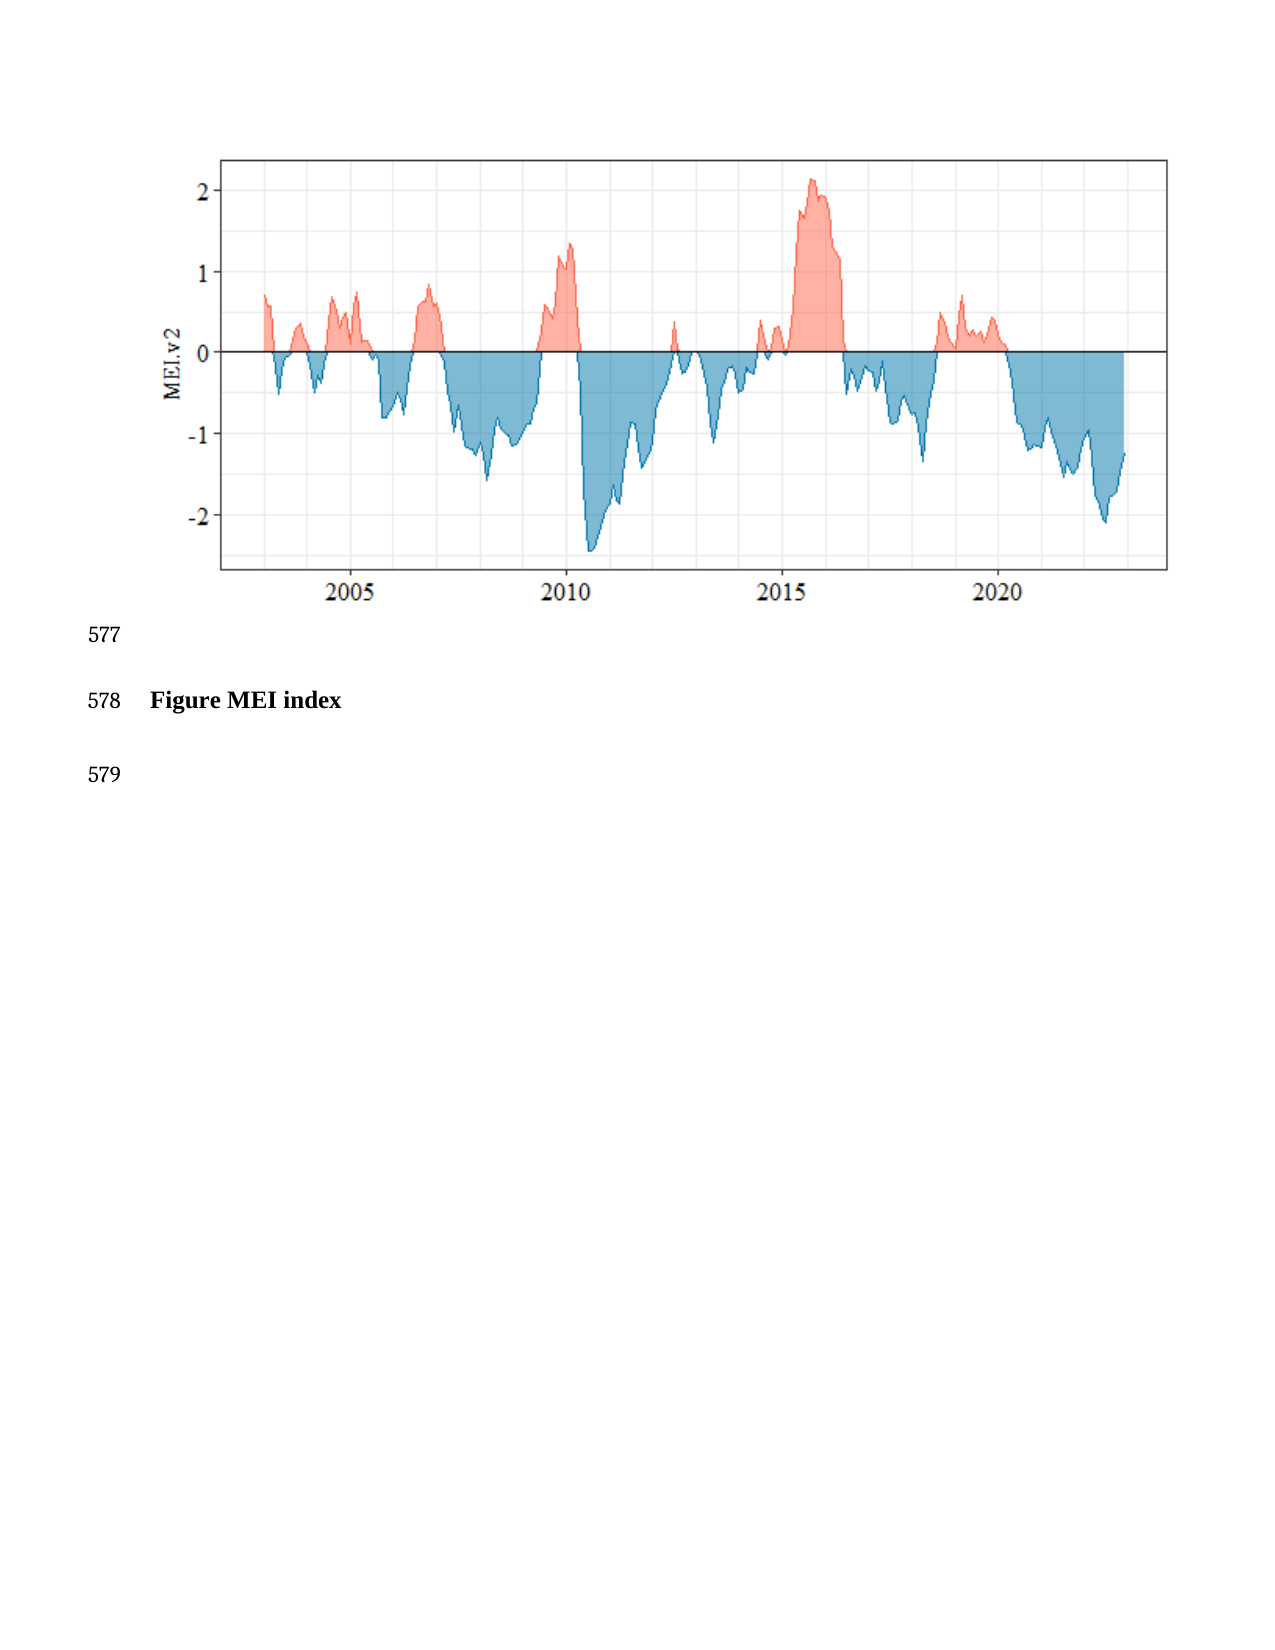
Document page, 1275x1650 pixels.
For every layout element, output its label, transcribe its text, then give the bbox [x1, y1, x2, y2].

picture [150, 150, 1179, 643]
text Figure MEI index [150, 685, 1125, 714]
